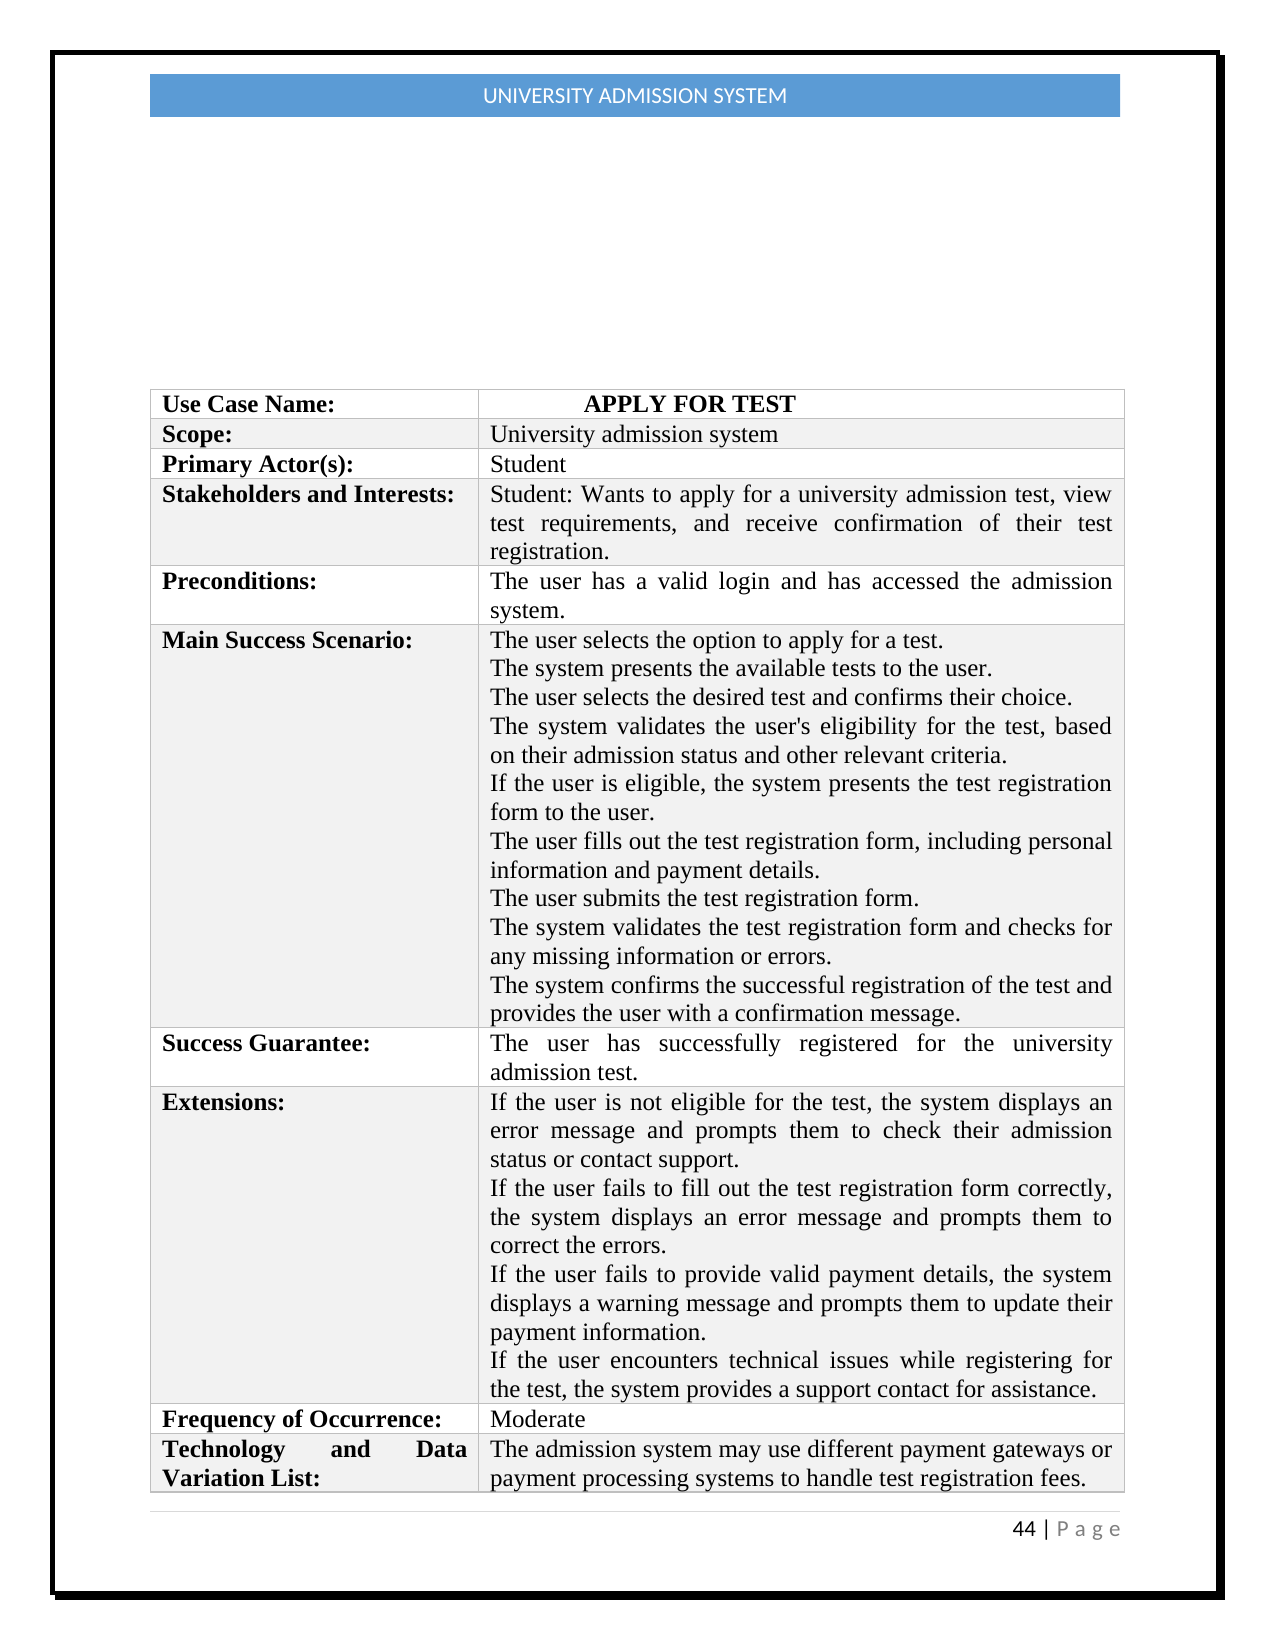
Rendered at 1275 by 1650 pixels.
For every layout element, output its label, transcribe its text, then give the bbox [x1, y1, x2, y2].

table_cell Frequency of Occurrence: [151, 1404, 478, 1433]
table_cell Primary Actor(s): [151, 449, 478, 478]
table_cell Moderate [479, 1404, 1124, 1433]
table_cell Scope: [151, 419, 478, 448]
table_cell University admission system [479, 419, 1124, 448]
table_cell Student [479, 449, 1124, 478]
table_cell Student: Wants to apply for a university admission test, view test requirements, and receive confirmation of their test registration. [479, 479, 1124, 565]
table_cell Stakeholders and Interests: [151, 479, 478, 565]
table_cell Main Success Scenario: [151, 625, 478, 1027]
table_cell Technology and Data Variation List: [151, 1434, 478, 1491]
table_cell Preconditions: [151, 566, 478, 624]
table_cell The user selects the option to apply for a test. The system presents the available tests to the user. The user selects the desired test and confirms their choice. The system validates the user's eligibility for the test, based on their admission status and other relevant criteria. If the user is eligible, the system presents the test registration form to the user. The user fills out the test registration form, including personal information and payment details. The user submits the test registration form. The system validates the test registration form and checks for any missing information or errors. The system confirms the successful registration of the test and provides the user with a confirmation message. [479, 625, 1124, 1027]
table_header Use Case Name: [151, 390, 478, 418]
table_cell The user has a valid login and has accessed the admission system. [479, 566, 1124, 624]
table_header APPLY FOR TEST [479, 390, 1124, 418]
table_cell Extensions: [151, 1087, 478, 1403]
table_cell The user has successfully registered for the university admission test. [479, 1028, 1124, 1086]
table_cell Success Guarantee: [151, 1028, 478, 1086]
